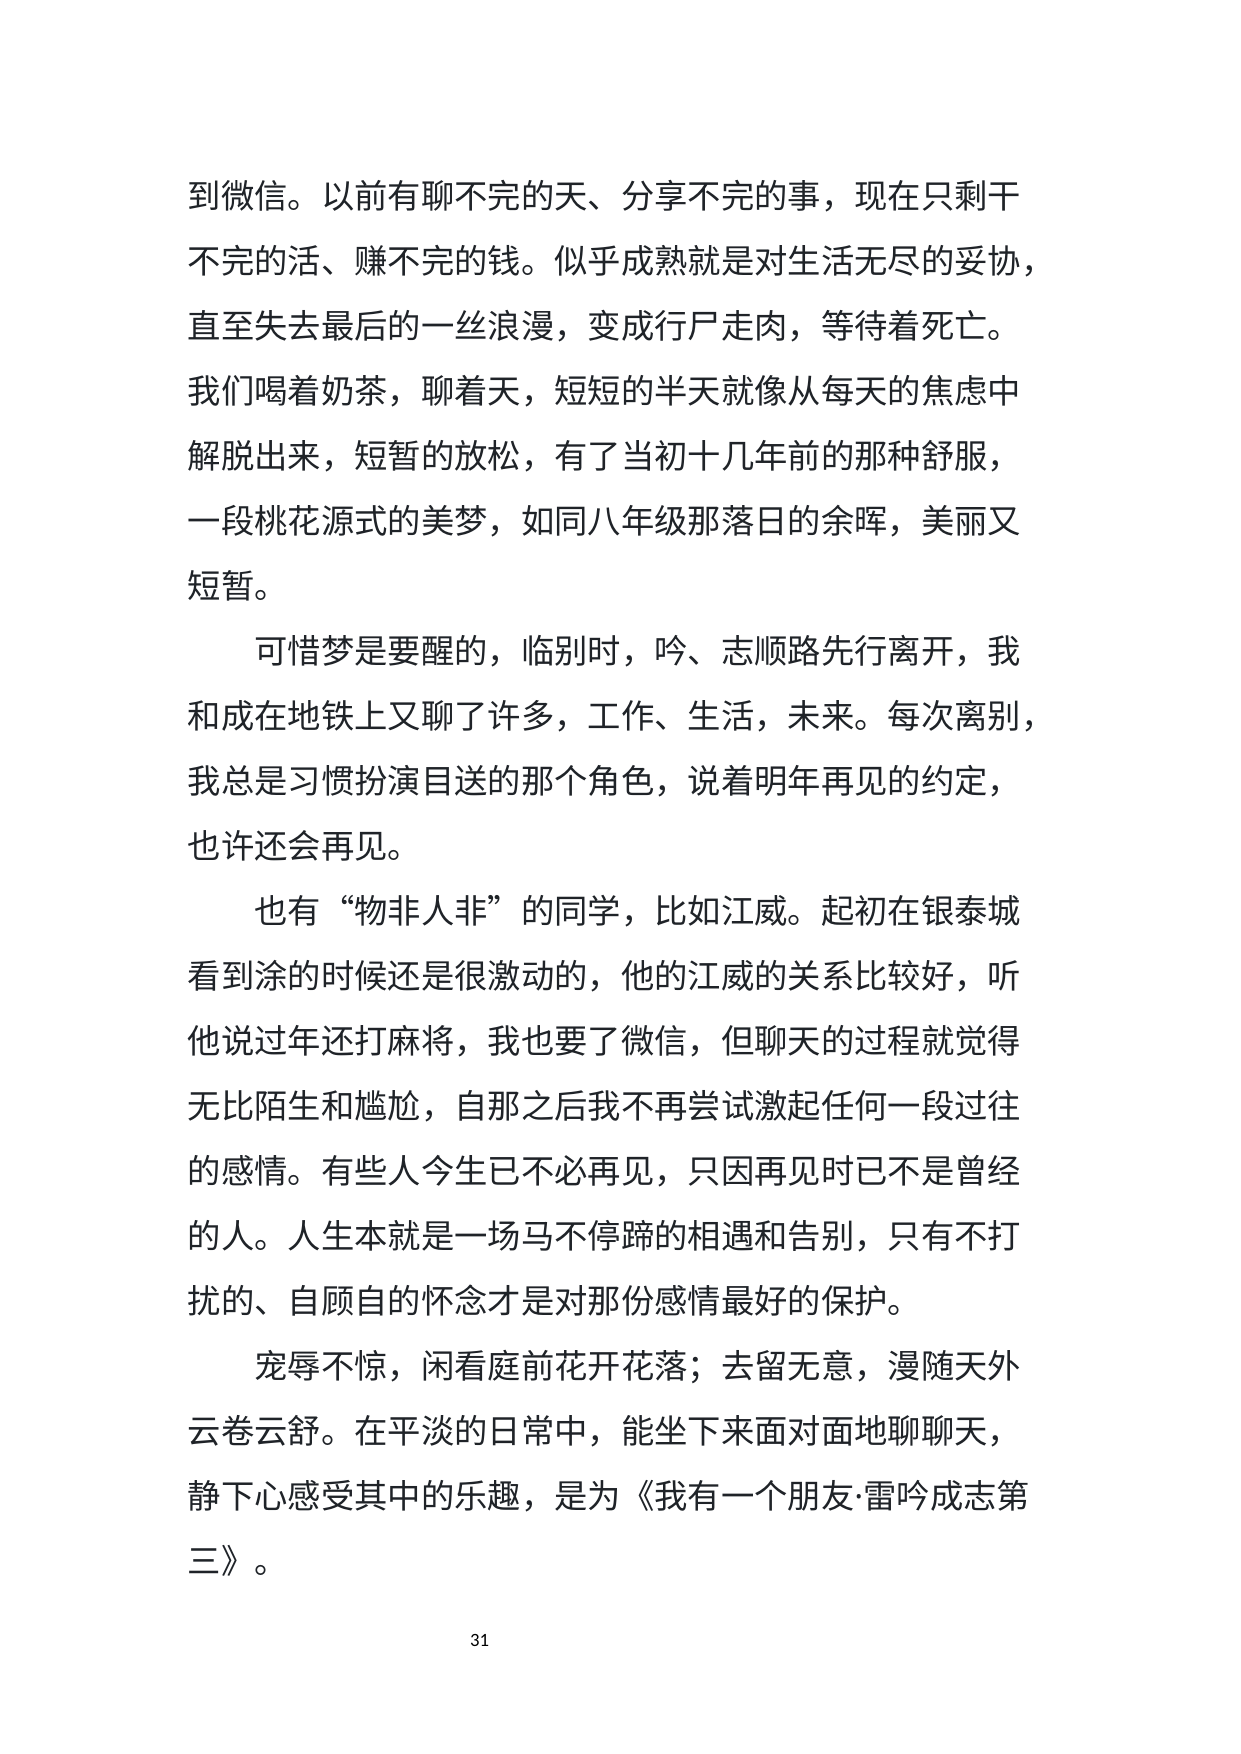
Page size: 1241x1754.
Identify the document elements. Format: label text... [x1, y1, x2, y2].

text 可惜梦是要醒的，临别时，吟、志顺路先行离开，我和成在地铁上又聊了许多，工作、生活，未来。每次离别，我总是习惯扮演目送的那个角色，说着明年再见的约定，也许还会再见。 [187, 617, 1053, 877]
text 宠辱不惊，闲看庭前花开花落；去留无意，漫随天外云卷云舒。在平淡的日常中，能坐下来面对面地聊聊天，静下心感受其中的乐趣，是为《我有一个朋友·雷吟成志第三》。 [187, 1332, 1053, 1592]
text 也有“物非人非”的同学，比如江威。起初在银泰城看到涂的时候还是很激动的，他的江威的关系比较好，听他说过年还打麻将，我也要了微信，但聊天的过程就觉得无比陌生和尴尬，自那之后我不再尝试激起任何一段过往的感情。有些人今生已不必再见，只因再见时已不是曾经的人。人生本就是一场马不停蹄的相遇和告别，只有不打扰的、自顾自的怀念才是对那份感情最好的保护。 [187, 877, 1053, 1332]
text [187, 162, 1053, 617]
